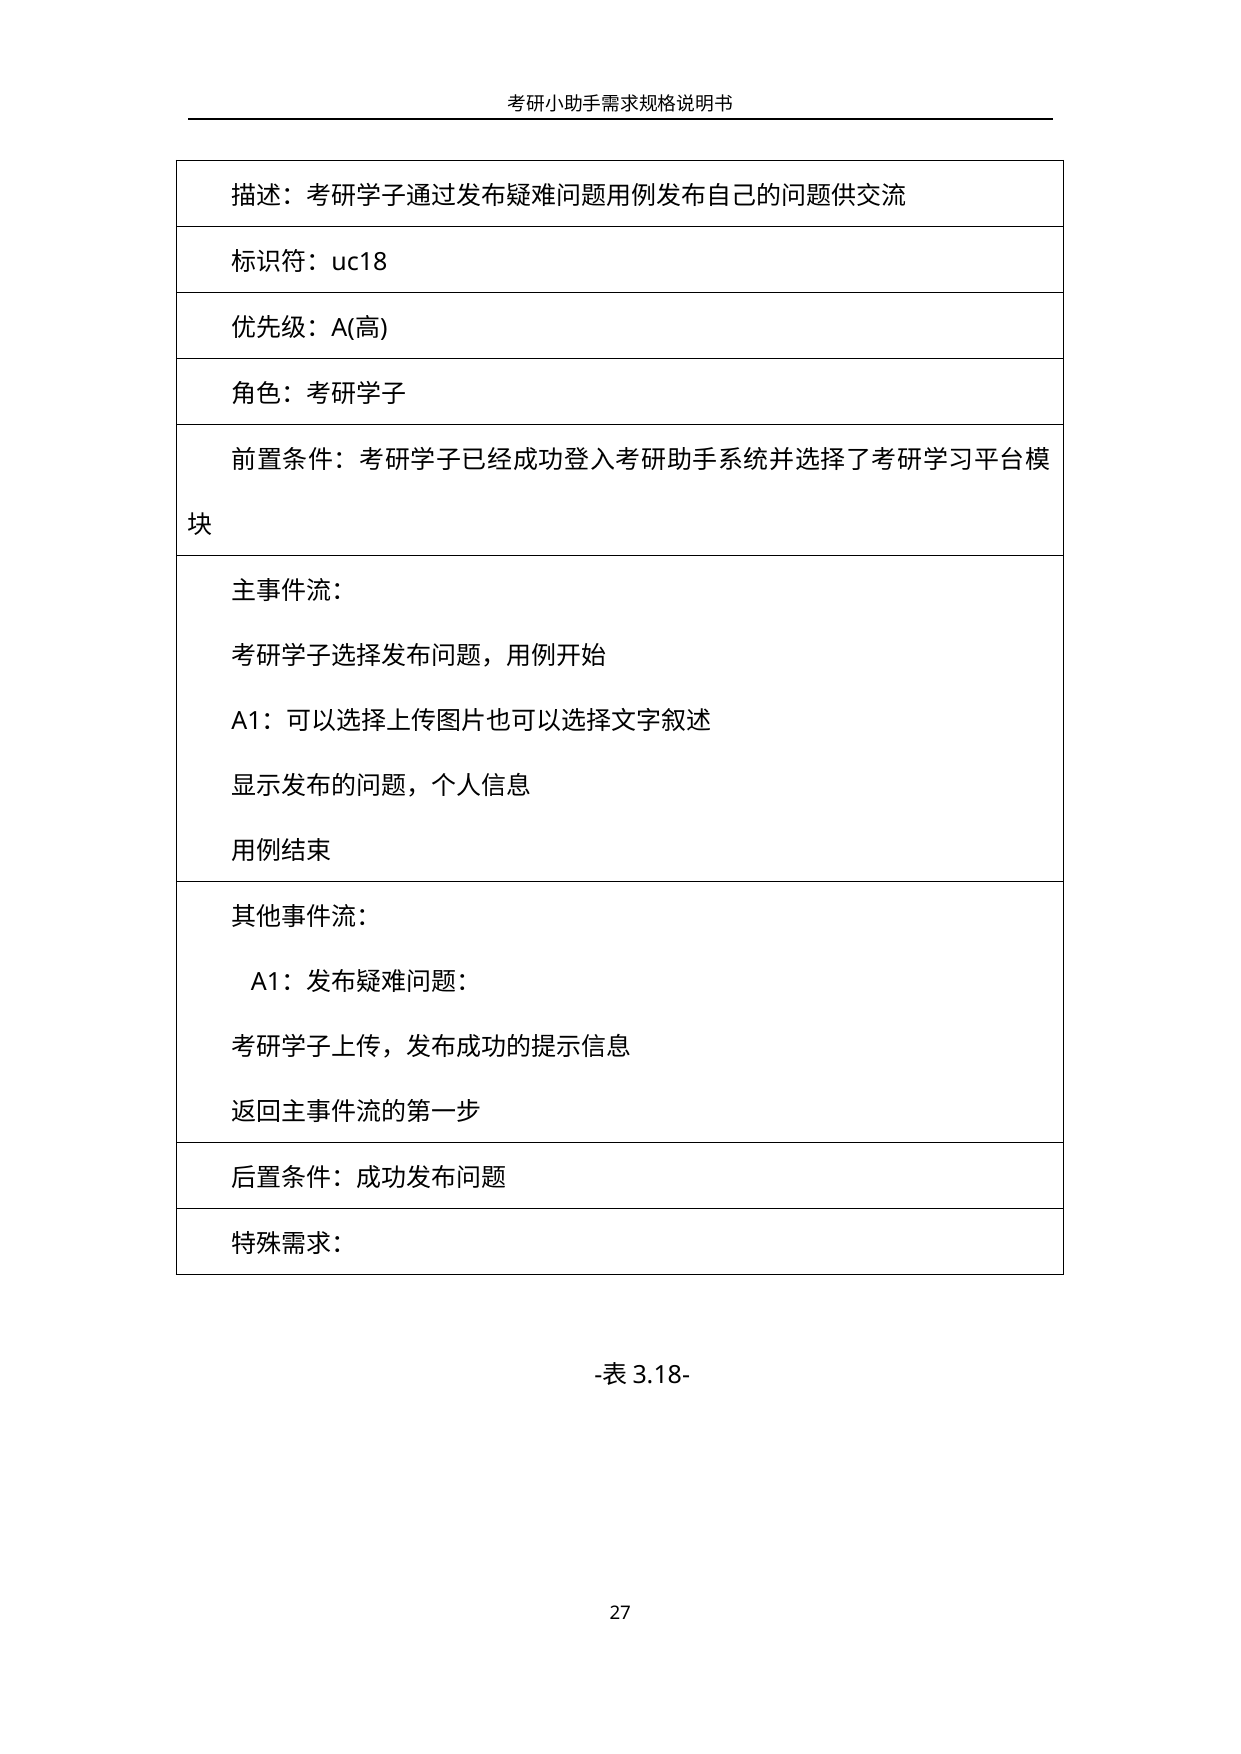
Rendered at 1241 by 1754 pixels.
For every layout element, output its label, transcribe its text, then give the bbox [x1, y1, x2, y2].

table_cell 标识符：uc18 [177, 227, 1063, 292]
table_cell 前置条件：考研学子已经成功登入考研助手系统并选择了考研学习平台模块 [177, 425, 1063, 555]
table_cell 优先级：A(高) [177, 293, 1063, 358]
table_cell 后置条件：成功发布问题 [177, 1143, 1063, 1208]
table_cell 特殊需求： [177, 1209, 1063, 1274]
table_cell 主事件流： 考研学子选择发布问题，用例开始 A1：可以选择上传图片也可以选择文字叙述 显示发布的问题，个人信息 用例结束 [177, 556, 1063, 881]
table_cell 其他事件流： A1：发布疑难问题： 考研学子上传，发布成功的提示信息 返回主事件流的第一步 [177, 882, 1063, 1142]
table_cell 描述：考研学子通过发布疑难问题用例发布自己的问题供交流 [177, 161, 1063, 226]
table_cell 角色：考研学子 [177, 359, 1063, 424]
text -表3.18- [187, 1340, 1053, 1405]
